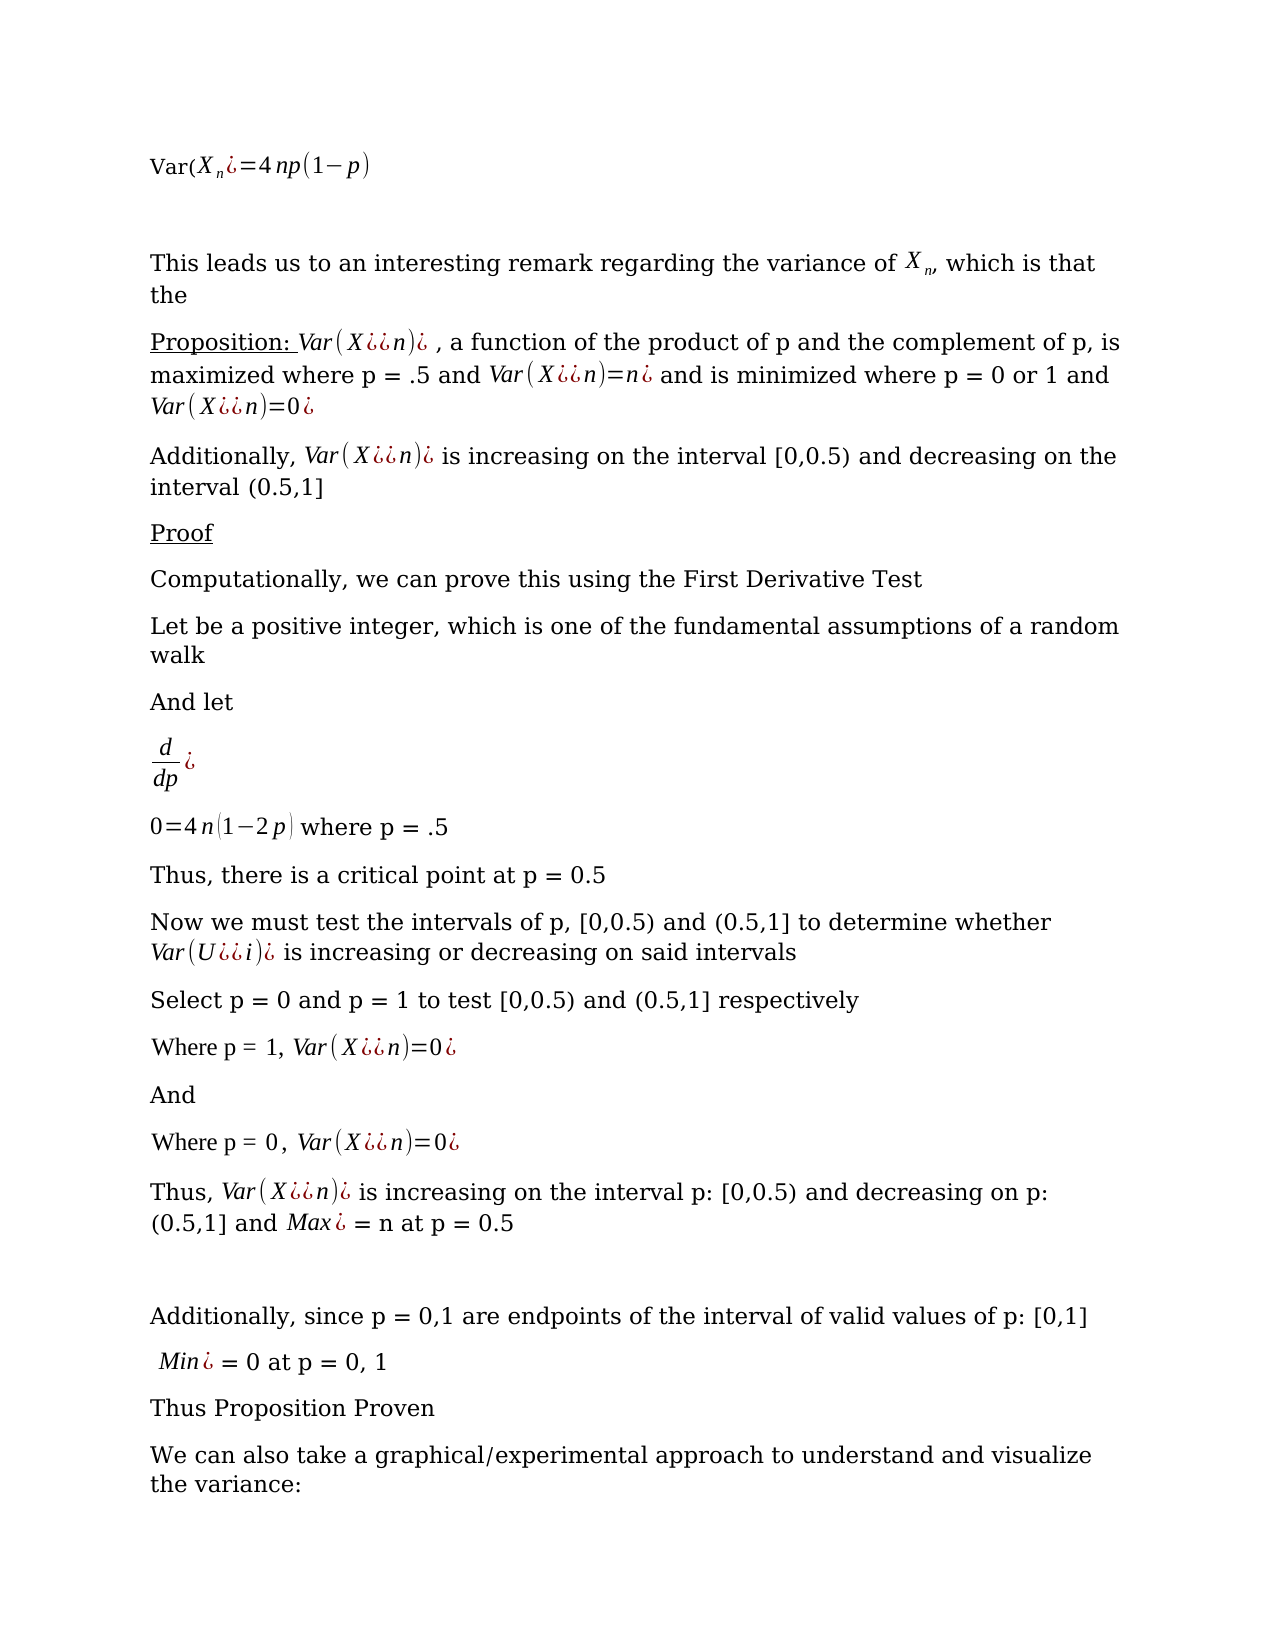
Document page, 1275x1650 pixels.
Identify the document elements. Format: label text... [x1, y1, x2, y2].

text = 0 at p = 0, 1 [150, 1348, 1125, 1375]
text This leads us to an interesting remark regarding the variance of , which is that the [150, 247, 1125, 308]
text Additionally, is increasing on the interval [0,0.5) and decreasing on the interval (0.5,1] [150, 440, 1125, 500]
text Proposition: , a function of the product of p and the complement of p, is maximized where p = .5 and and is minimized where p = 0 or 1 and [150, 327, 1125, 421]
text Var( [150, 150, 1125, 182]
text Computationally, we can prove this using the First Derivative Test [150, 565, 1125, 592]
text Additionally, since p = 0,1 are endpoints of the interval of valid values of p: [0,1] [150, 1301, 1125, 1329]
text And [150, 1081, 1125, 1109]
text We can also take a graphical/experimental approach to understand and visualize the variance: [150, 1441, 1125, 1498]
text Let be a positive integer, which is one of the fundamental assumptions of a random walk [150, 611, 1125, 668]
text Select p = 0 and p = 1 to test [0,0.5) and (0.5,1] respectively [150, 986, 1125, 1013]
text Thus, is increasing on the interval p: [0,0.5) and decreasing on p: (0.5,1] and = n at p = 0.5 [150, 1176, 1125, 1236]
text And let [150, 687, 1125, 715]
text Thus, there is a critical point at p = 0.5 [150, 861, 1125, 888]
text Proof [150, 519, 1125, 546]
text Now we must test the intervals of p, [0,0.5) and (0.5,1] to determine whether is increasing or decreasing on said intervals [150, 907, 1125, 967]
text Thus Proposition Proven [150, 1394, 1125, 1422]
text where p = .5 [150, 812, 1125, 842]
